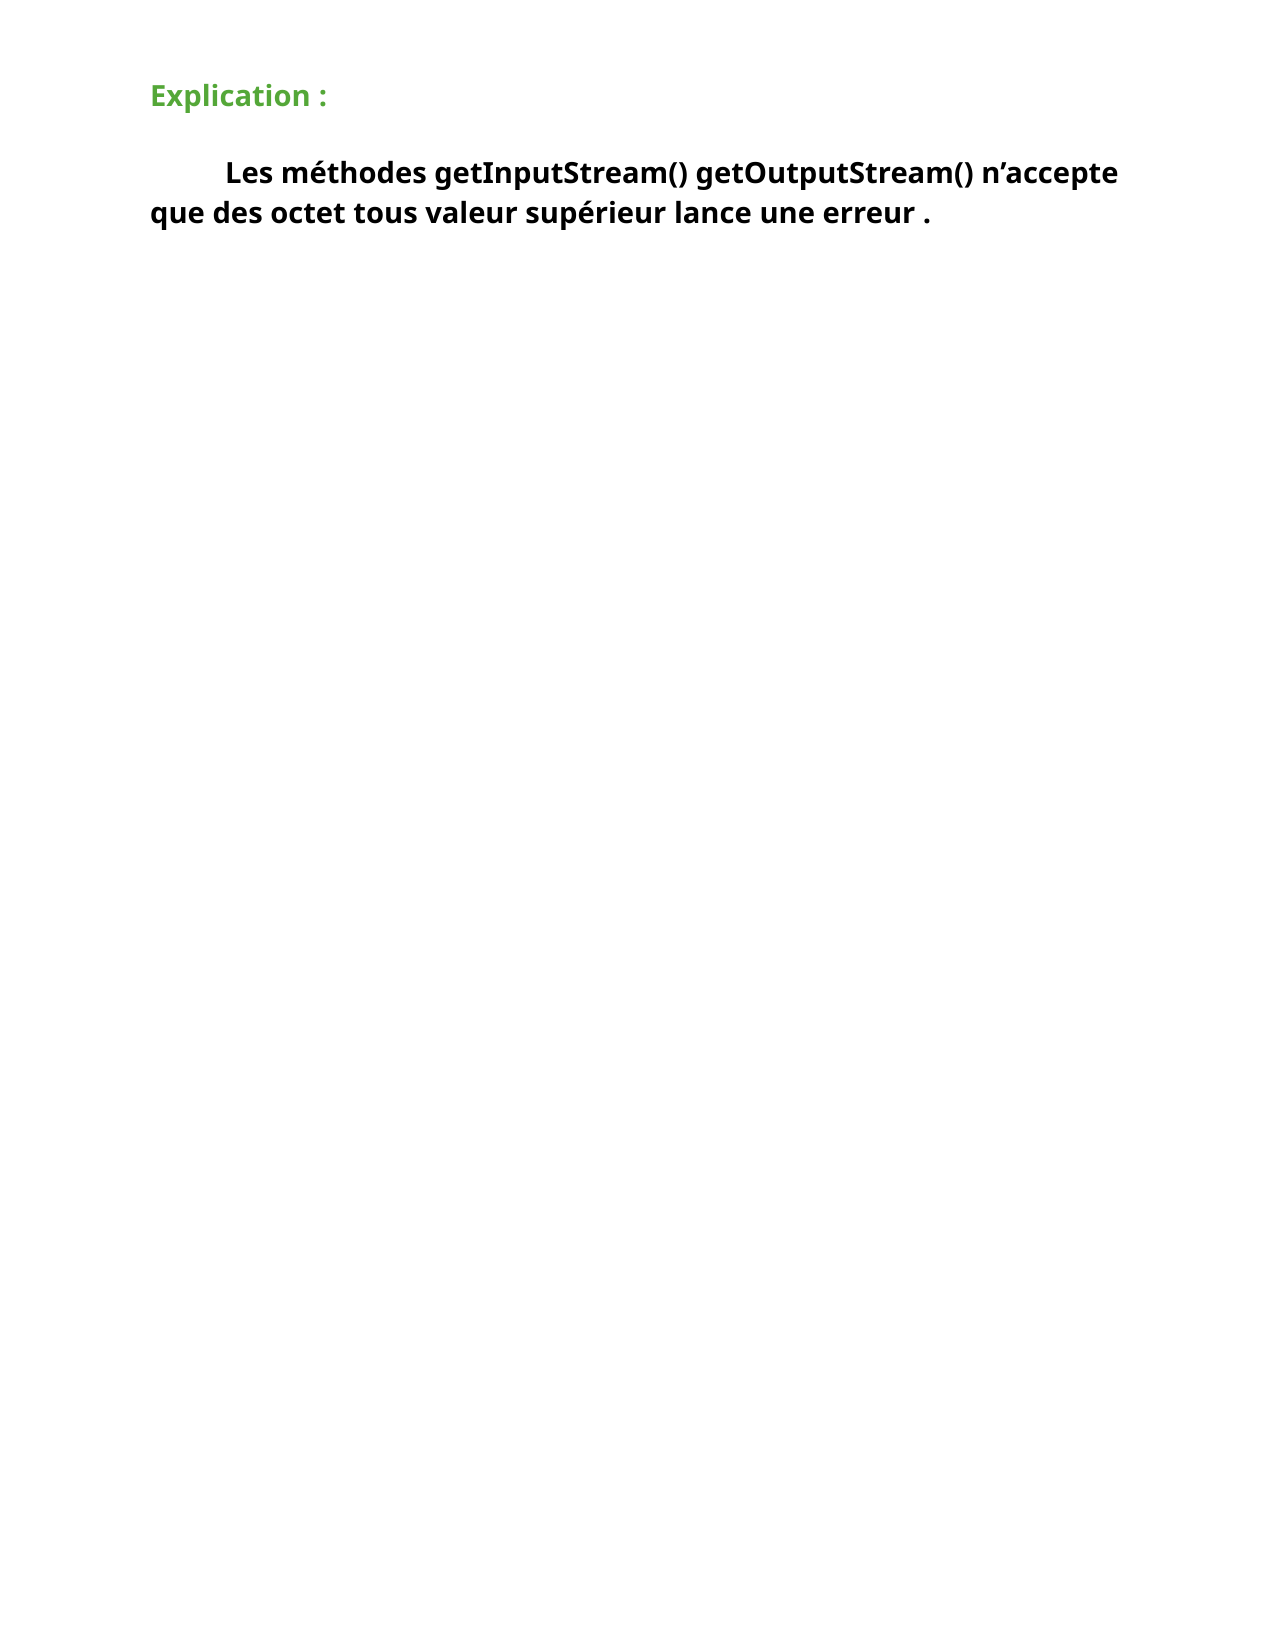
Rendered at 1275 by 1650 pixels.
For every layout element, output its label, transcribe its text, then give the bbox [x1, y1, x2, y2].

text Les méthodes getInputStream() getOutputStream() n’accepte que des octet tous valeur supérieur lance une erreur . [150, 152, 1125, 232]
text Explication : [150, 75, 1125, 115]
